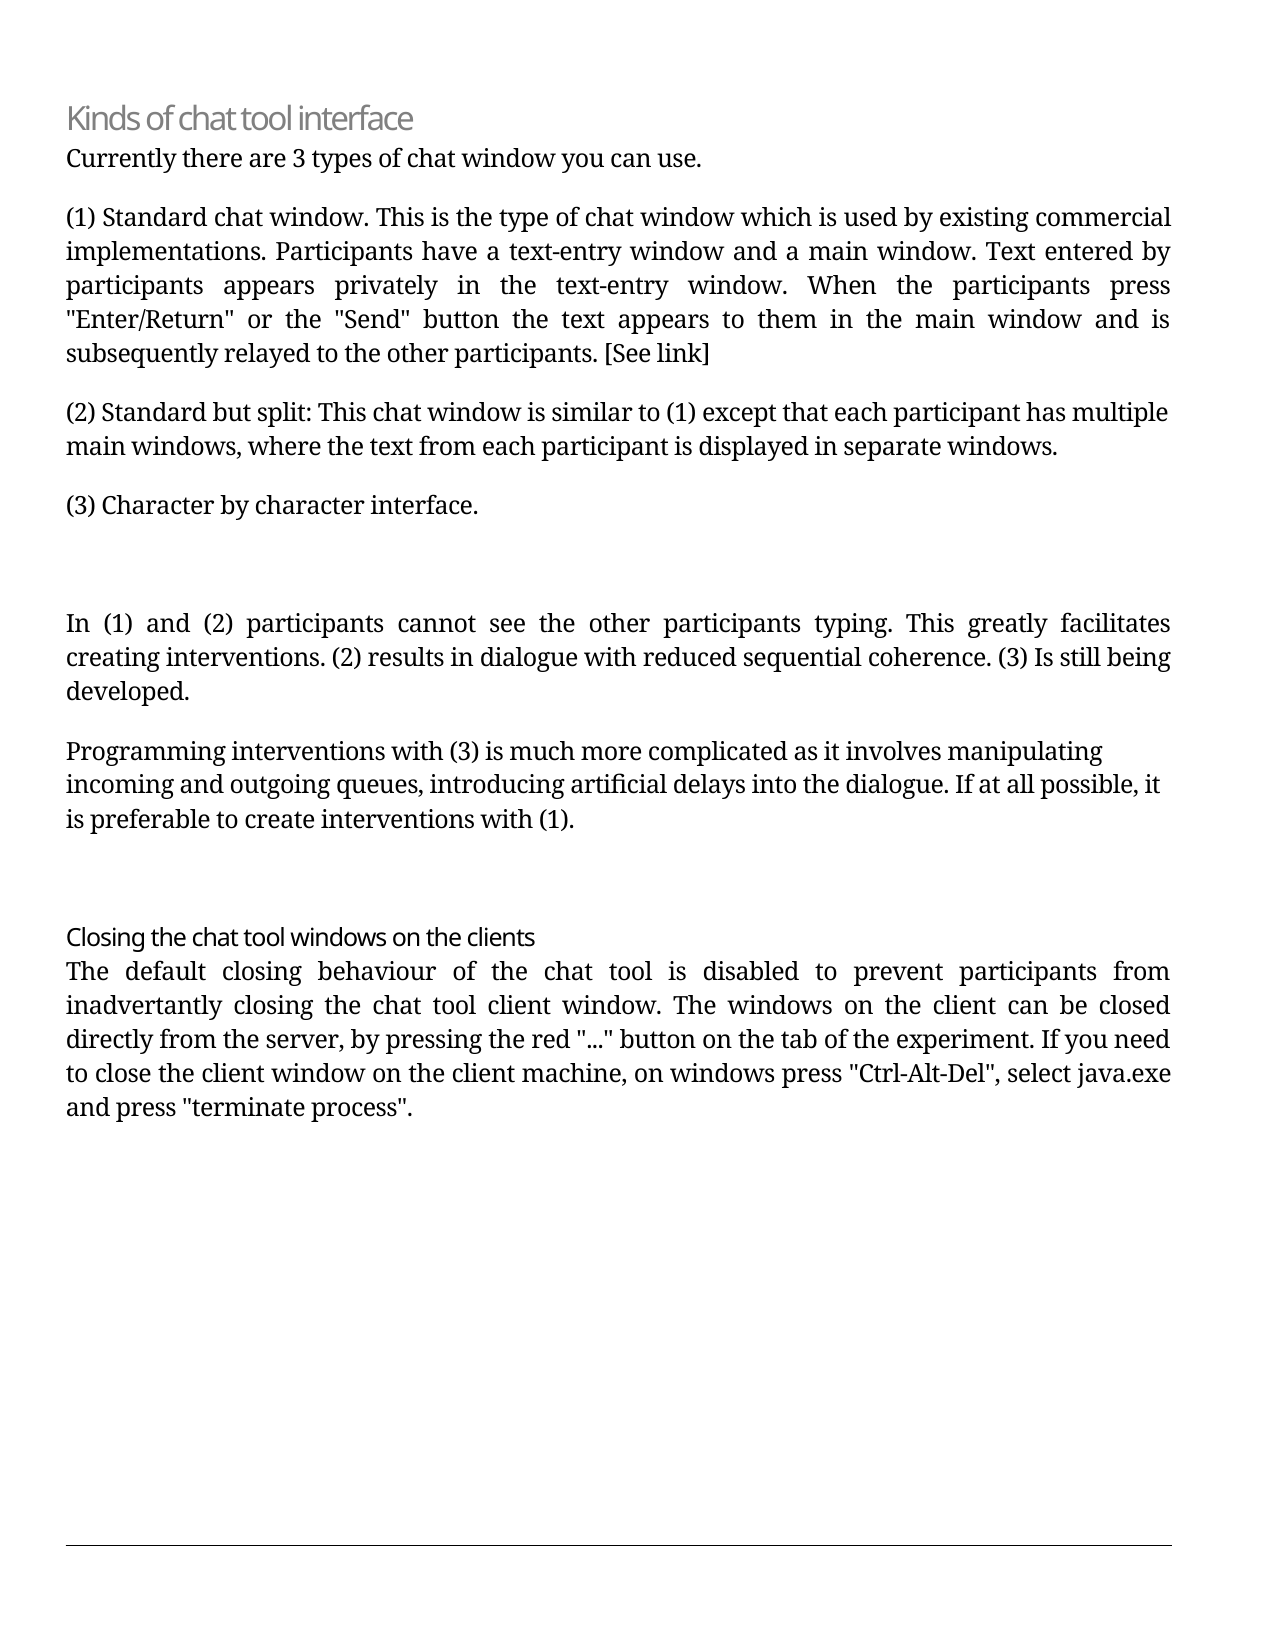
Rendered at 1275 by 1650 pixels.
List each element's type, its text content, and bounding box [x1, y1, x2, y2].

text (3) Character by character interface. [66, 488, 1172, 522]
text The default closing behaviour of the chat tool is disabled to prevent participants from inadvertantly closing the chat tool client window. The windows on the client can be closed directly from the server, by pressing the red "..." button on the tab of the experiment. If you need to close the client window on the client machine, on windows press "Ctrl-Alt-Del", select java.exe and press "terminate process". [66, 953, 1172, 1124]
text Programming interventions with (3) is much more complicated as it involves manipulating incoming and outgoing queues, introducing artificial delays into the dialogue. If at all possible, it is preferable to create interventions with (1). [66, 733, 1172, 835]
text * In ConversationHistory, implement a new Save(YourTaskName)Message(...) method that takes as parameters the additional information you want to save (see e.g. saveMazeGameMessage vs. saveMessage). This method only needs to change the line where the Turn is constructed. Change it so that it instantiates your subclass of ConversationHistory.Turn Kinds of chat tool interface [66, 95, 1172, 140]
text In (1) and (2) participants cannot see the other participants typing. This greatly facilitates creating interventions. (2) results in dialogue with reduced sequential coherence. (3) Is still being developed. [66, 606, 1172, 708]
text (2) Standard but split: This chat window is similar to (1) except that each participant has multiple main windows, where the text from each participant is displayed in separate windows. [66, 395, 1172, 463]
text Currently there are 3 types of chat window you can use. [66, 140, 1172, 174]
text (1) Standard chat window. This is the type of chat window which is used by existing commercial implementations. Participants have a text-entry window and a main window. Text entered by participants appears privately in the text-entry window. When the participants press "Enter/Return" or the "Send" button the text appears to them in the main window and is subsequently relayed to the other participants. [See link] [66, 199, 1172, 370]
subtitle Closing the chat tool windows on the clients [66, 919, 1172, 953]
